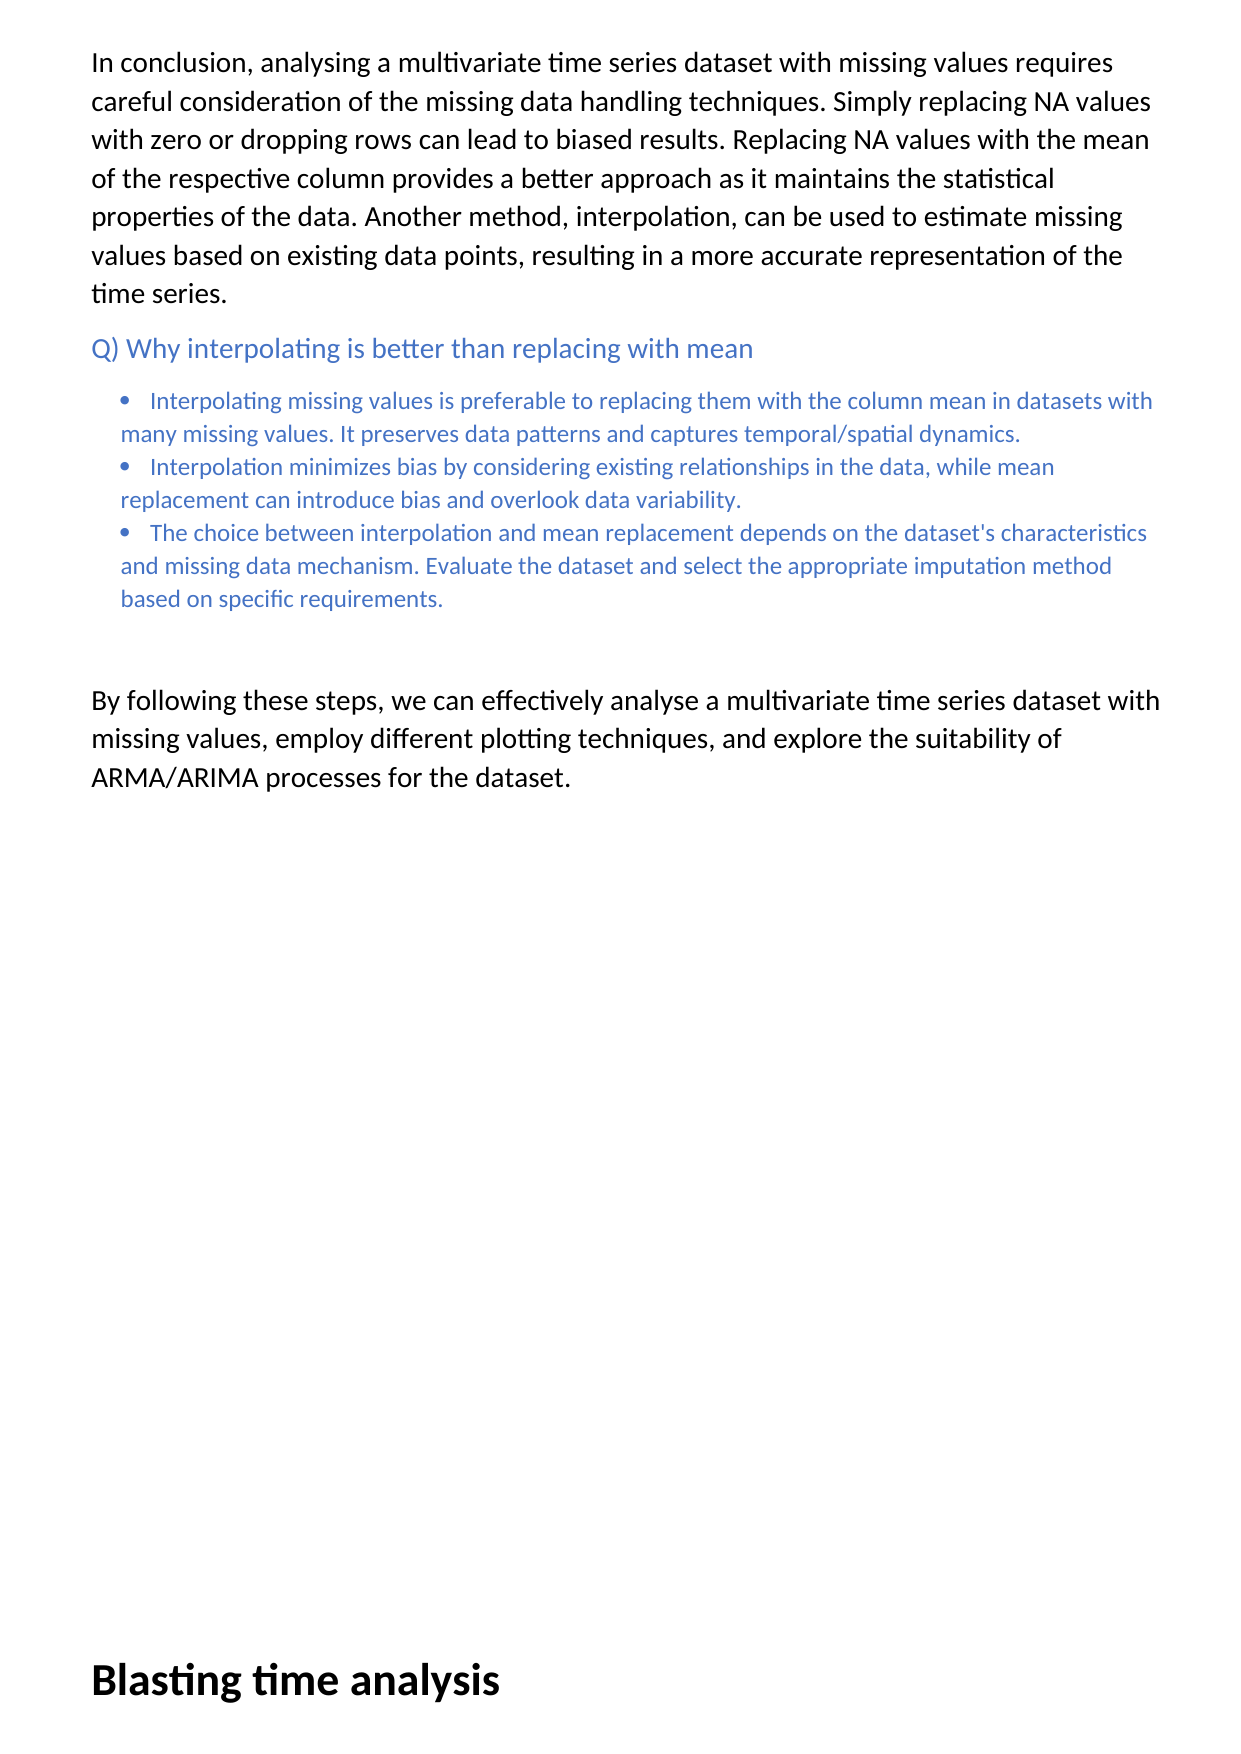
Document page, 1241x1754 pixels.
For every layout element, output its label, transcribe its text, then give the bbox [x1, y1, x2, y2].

list The choice between interpolation and mean replacement depends on the dataset's characteristics and missing data mechanism. Evaluate the dataset and select the appropriate imputation method based on specific requirements. [120, 517, 1169, 613]
text In conclusion, analysing a multivariate time series dataset with missing values requires careful consideration of the missing data handling techniques. Simply replacing NA values with zero or dropping rows can lead to biased results. Replacing NA values with the mean of the respective column provides a better approach as it maintains the statistical properties of the data. Another method, interpolation, can be used to estimate missing values based on existing data points, resulting in a more accurate representation of the time series. [91, 44, 1169, 311]
list Interpolating missing values is preferable to replacing them with the column mean in datasets with many missing values. It preserves data patterns and captures temporal/spatial dynamics. [120, 385, 1169, 449]
text Q) Why interpolating is better than replacing with mean [91, 330, 1169, 366]
text By following these steps, we can effectively analyse a multivariate time series dataset with missing values, employ different plotting techniques, and explore the suitability of ARMA/ARIMA processes for the dataset. [91, 682, 1169, 794]
list Interpolation minimizes bias by considering existing relationships in the data, while mean replacement can introduce bias and overlook data variability. [120, 451, 1169, 514]
text Blasting time analysis [91, 1651, 1169, 1707]
